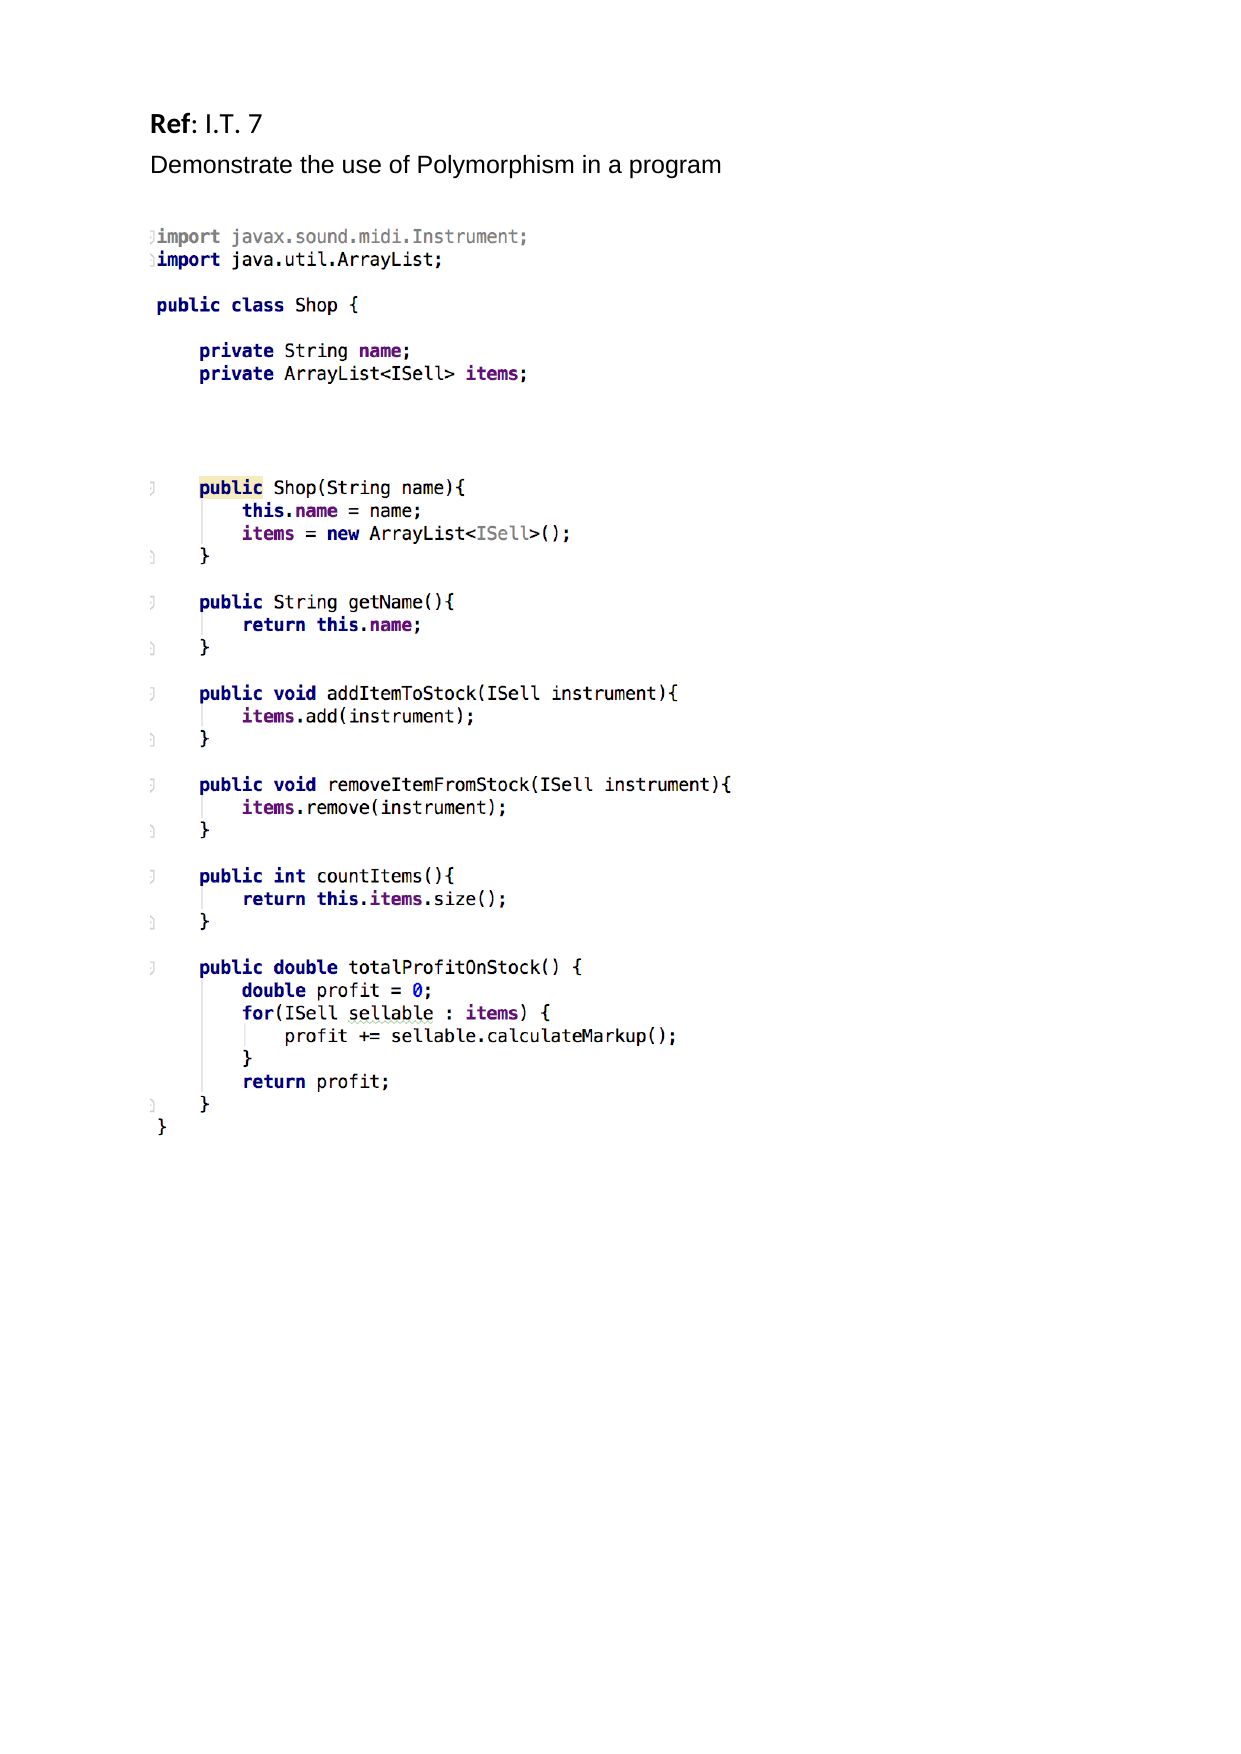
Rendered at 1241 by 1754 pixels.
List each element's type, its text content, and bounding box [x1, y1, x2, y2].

text Demonstrate the use of Polymorphism in a program [150, 141, 1090, 179]
text Ref: I.T. 7 [150, 106, 1090, 141]
picture [150, 203, 1090, 1144]
